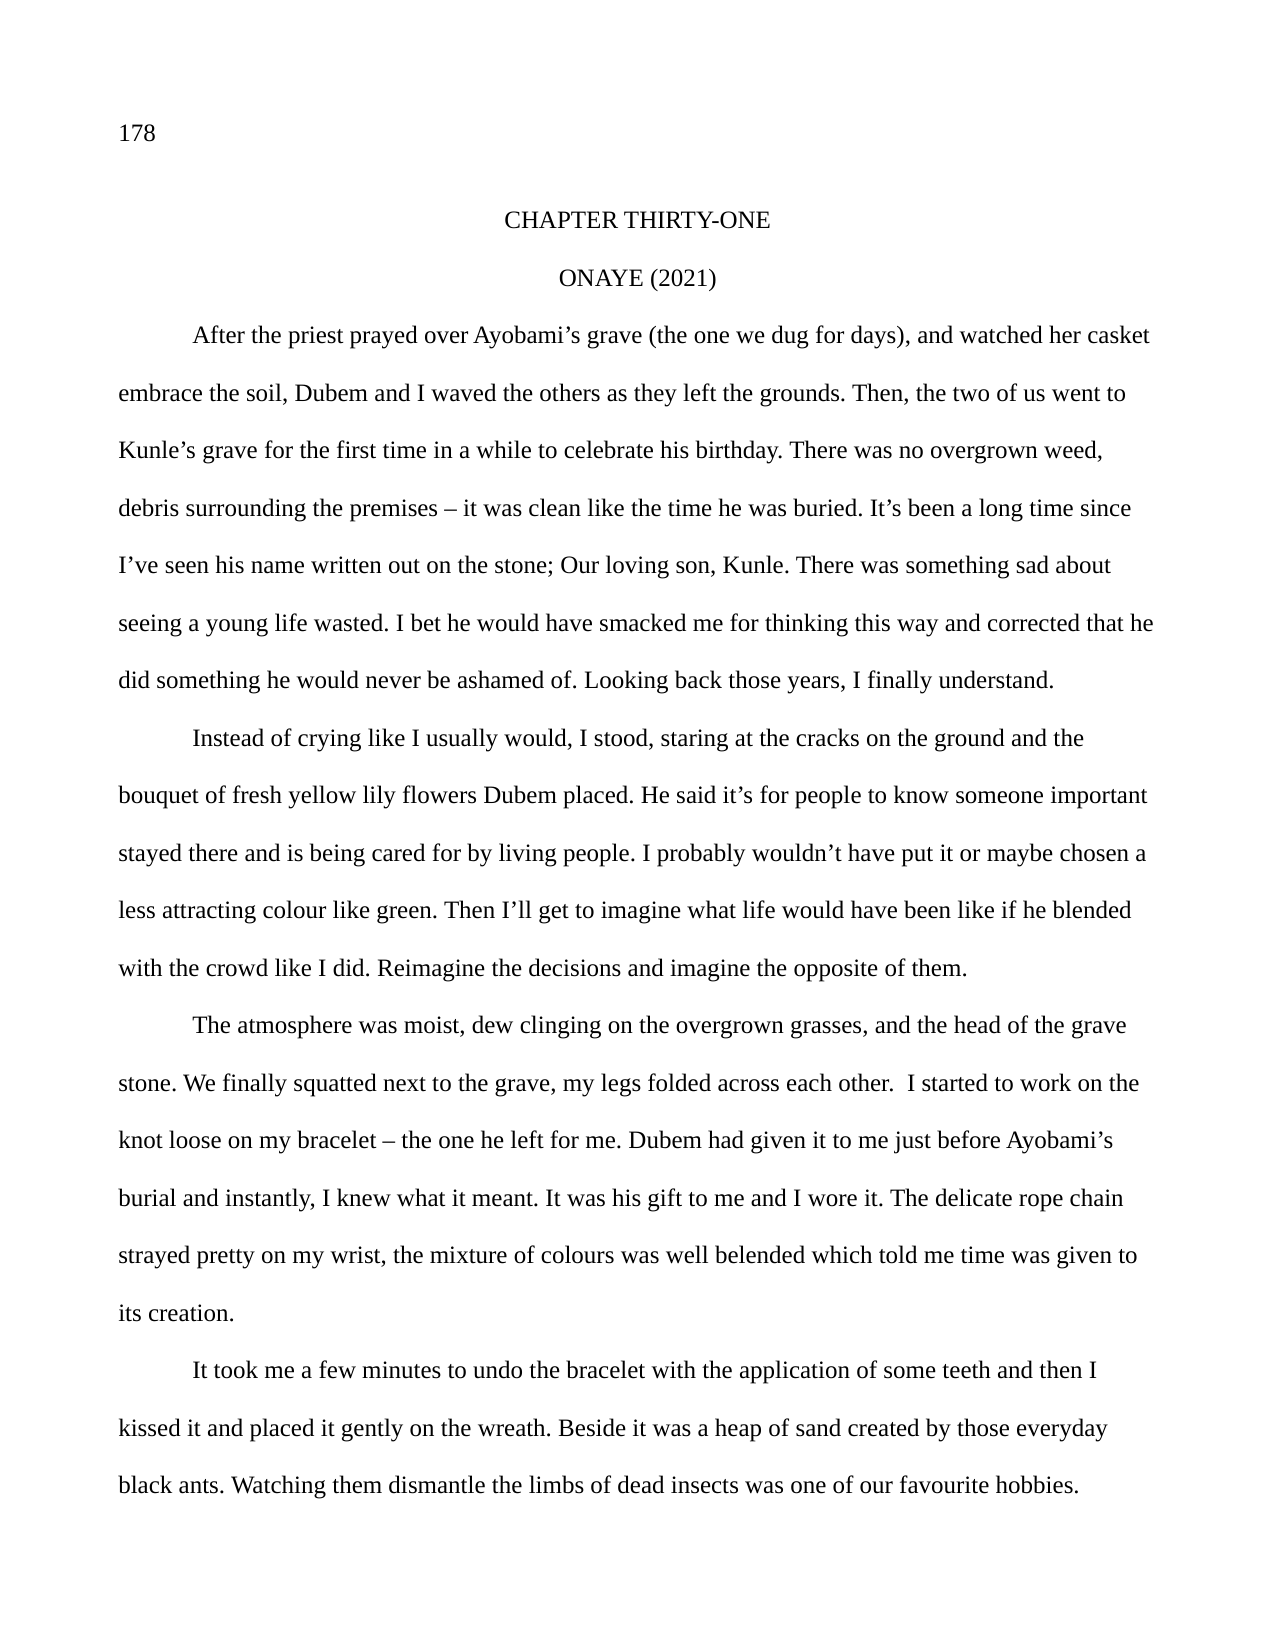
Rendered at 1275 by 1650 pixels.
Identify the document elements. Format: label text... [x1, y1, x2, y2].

text CHAPTER THIRTY-ONE [118, 205, 1157, 234]
text ONAYE (2021) [118, 263, 1157, 291]
text After the priest prayed over Ayobami’s grave (the one we dug for days), and watched her casket embrace the soil, Dubem and I waved the others as they left the grounds. Then, the two of us went to Kunle’s grave for the first time in a while to celebrate his birthday. There was no overgrown weed, debris surrounding the premises – it was clean like the time he was buried. It’s been a long time since I’ve seen his name written out on the stone; Our loving son, Kunle. There was something sad about seeing a young life wasted. I bet he would have smacked me for thinking this way and corrected that he did something he would never be ashamed of. Looking back those years, I finally understand. [118, 320, 1157, 694]
text It took me a few minutes to undo the bracelet with the application of some teeth and then I kissed it and placed it gently on the wreath. Beside it was a heap of sand created by those everyday black ants. Watching them dismantle the limbs of dead insects was one of our favourite hobbies. [118, 1355, 1157, 1499]
text Instead of crying like I usually would, I stood, staring at the cracks on the ground and the bouquet of fresh yellow lily flowers Dubem placed. He said it’s for people to know someone important stayed there and is being cared for by living people. I probably wouldn’t have put it or maybe chosen a less attracting colour like green. Then I’ll get to imagine what life would have been like if he blended with the crowd like I did. Reimagine the decisions and imagine the opposite of them. [118, 723, 1157, 981]
text The atmosphere was moist, dew clinging on the overgrown grasses, and the head of the grave stone. We finally squatted next to the grave, my legs folded across each other. I started to work on the knot loose on my bracelet – the one he left for me. Dubem had given it to me just before Ayobami’s burial and instantly, I knew what it meant. It was his gift to me and I wore it. The delicate rope chain strayed pretty on my wrist, the mixture of colours was well belended which told me time was given to its creation. [118, 1010, 1157, 1326]
